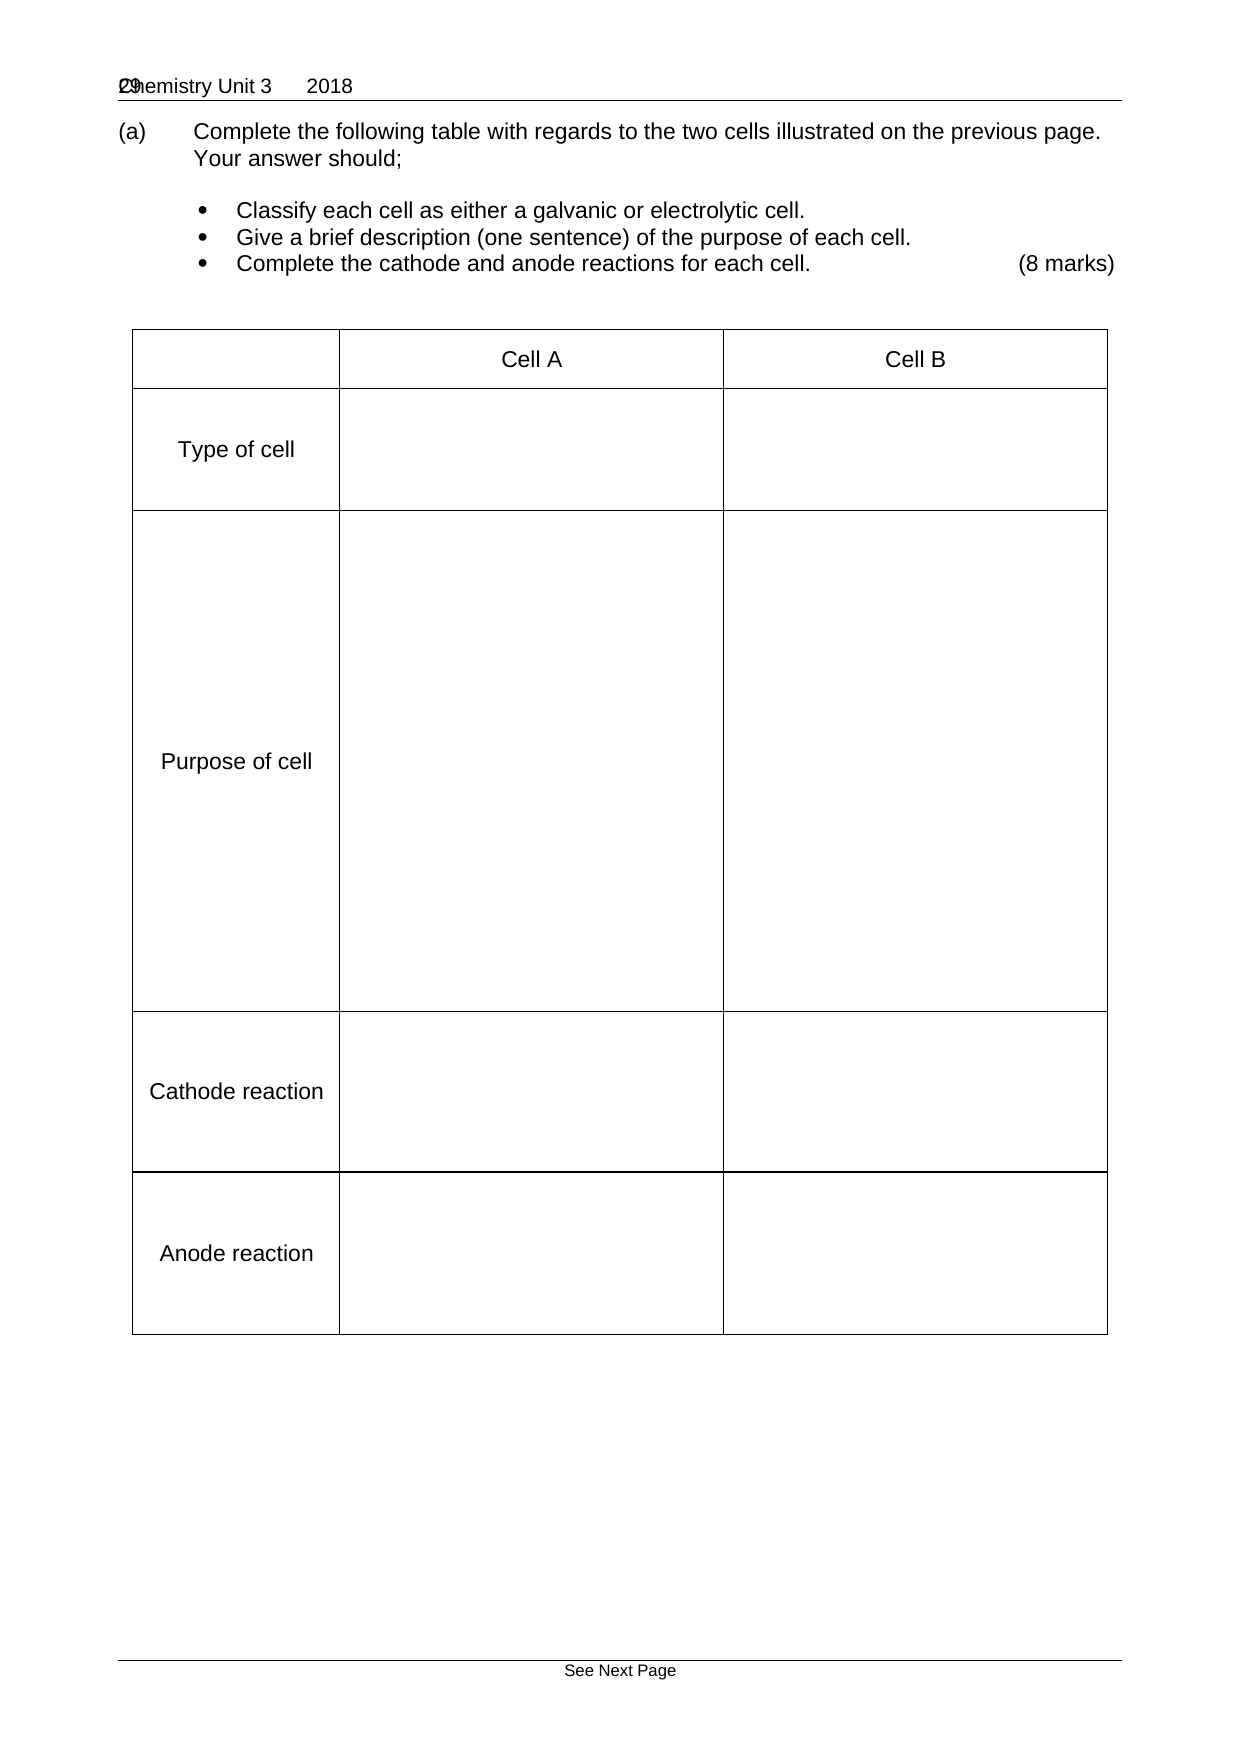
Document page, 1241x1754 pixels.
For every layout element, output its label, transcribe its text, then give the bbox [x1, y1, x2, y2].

table_header Cell A [340, 330, 723, 388]
table_cell [340, 1173, 723, 1334]
table_cell Type of cell [133, 389, 339, 510]
list Complete the cathode and anode reactions for each cell. (8 marks) [199, 250, 1122, 276]
text (a) Complete the following table with regards to the two cells illustrated on the previous page. Your answer should; [118, 118, 1122, 171]
table_cell Purpose of cell [133, 511, 339, 1011]
table_cell [340, 511, 723, 1011]
table_cell [340, 1012, 723, 1171]
table_header Cell B [724, 330, 1107, 388]
table_cell Cathode reaction [133, 1012, 339, 1171]
table_cell [724, 389, 1107, 510]
table_header [133, 330, 339, 388]
table_cell [724, 511, 1107, 1011]
table_cell [724, 1173, 1107, 1334]
table_cell [724, 1012, 1107, 1171]
table_cell [340, 389, 723, 510]
list Give a brief description (one sentence) of the purpose of each cell. [199, 223, 1122, 250]
list Classify each cell as either a galvanic or electrolytic cell. [199, 197, 1122, 223]
table_cell Anode reaction [133, 1173, 339, 1334]
